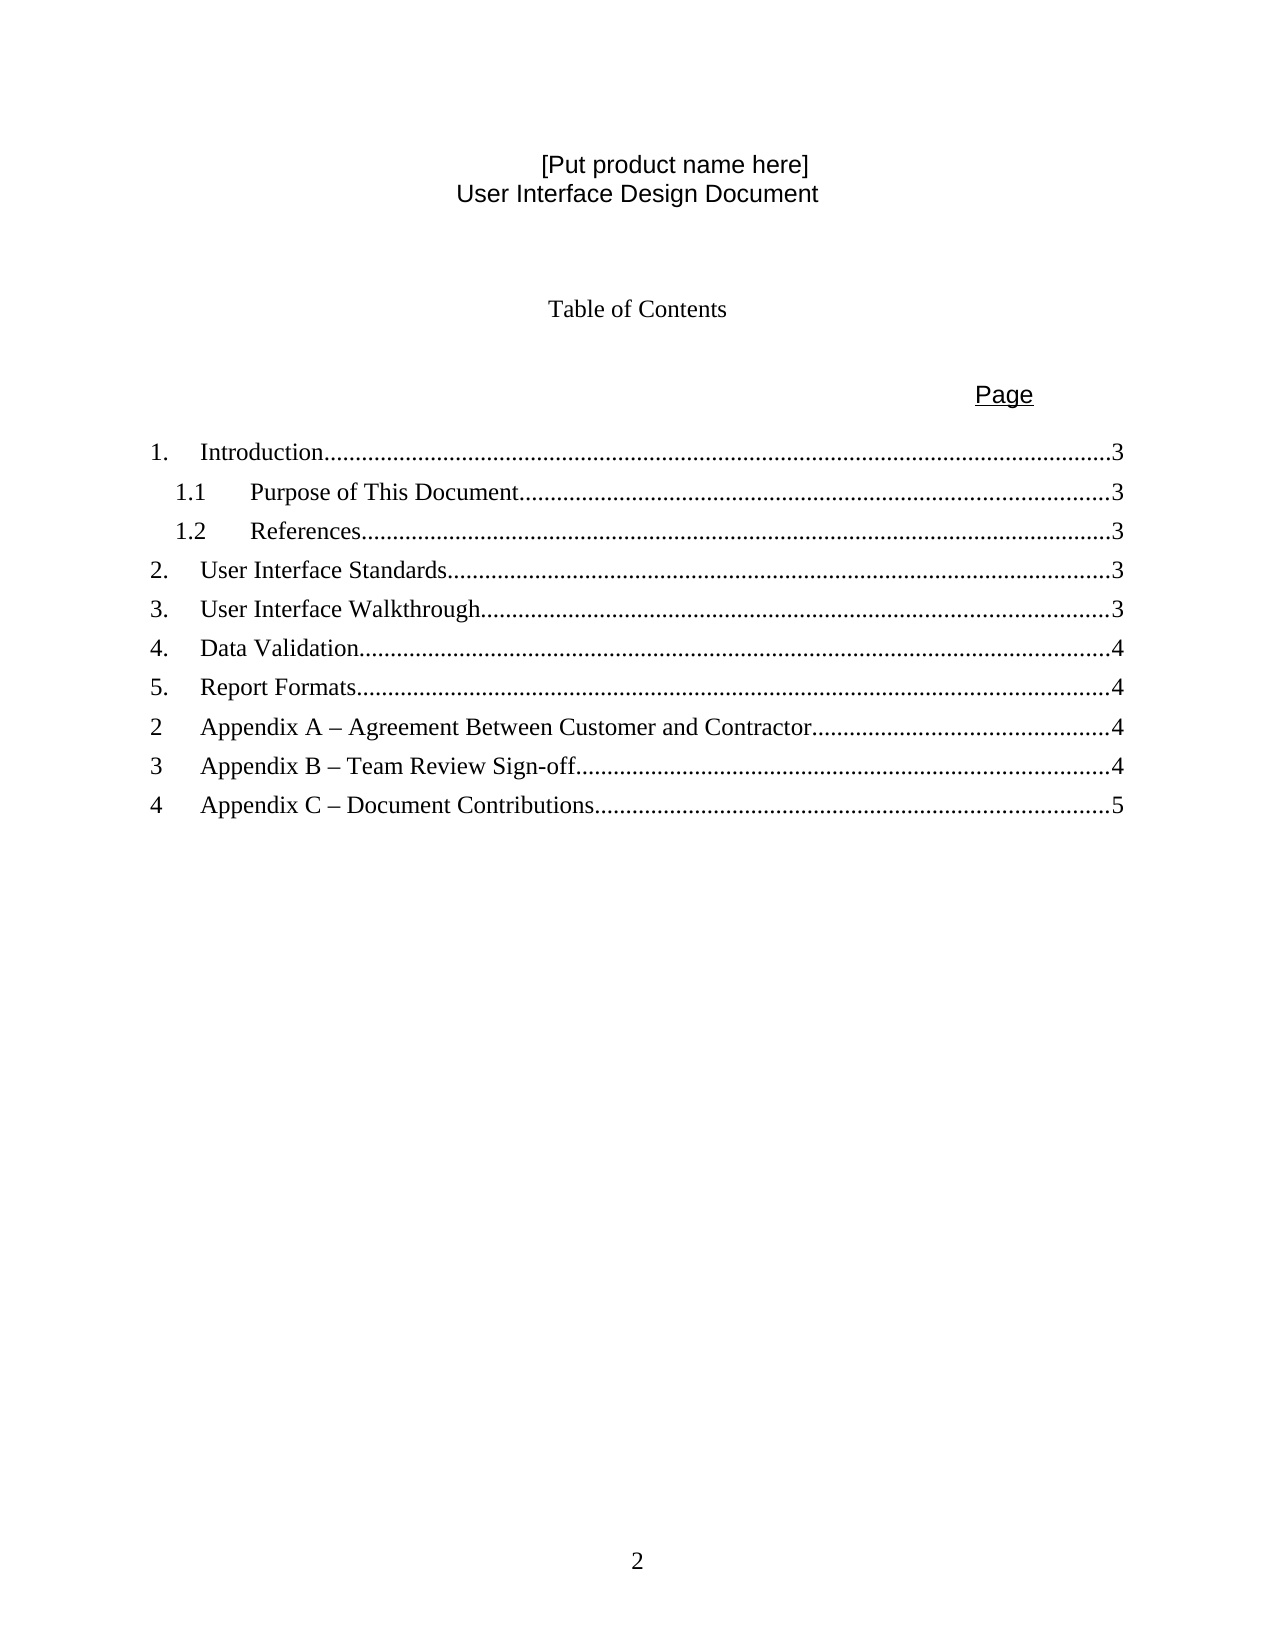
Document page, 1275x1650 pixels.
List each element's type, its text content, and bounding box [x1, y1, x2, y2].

text 5. Report Formats 4 [150, 672, 1125, 701]
text User Interface Design Document [150, 179, 1125, 207]
text Table of Contents [150, 294, 1125, 322]
text 4. Data Validation 4 [150, 633, 1125, 662]
text 2. User Interface Standards 3 [150, 555, 1125, 584]
text [Put product name here] [150, 150, 1125, 179]
text 2 Appendix A – Agreement Between Customer and Contractor 4 [150, 712, 1125, 740]
text 3. User Interface Walkthrough 3 [150, 594, 1125, 623]
text 1.2 References 3 [175, 516, 1125, 544]
text 1. Introduction 3 [150, 437, 1125, 466]
text 1.1 Purpose of This Document 3 [175, 477, 1125, 505]
text 3 Appendix B – Team Review Sign-off 4 [150, 751, 1125, 779]
text 4 Appendix C – Document Contributions 5 [150, 790, 1125, 819]
text Page [150, 380, 1125, 409]
